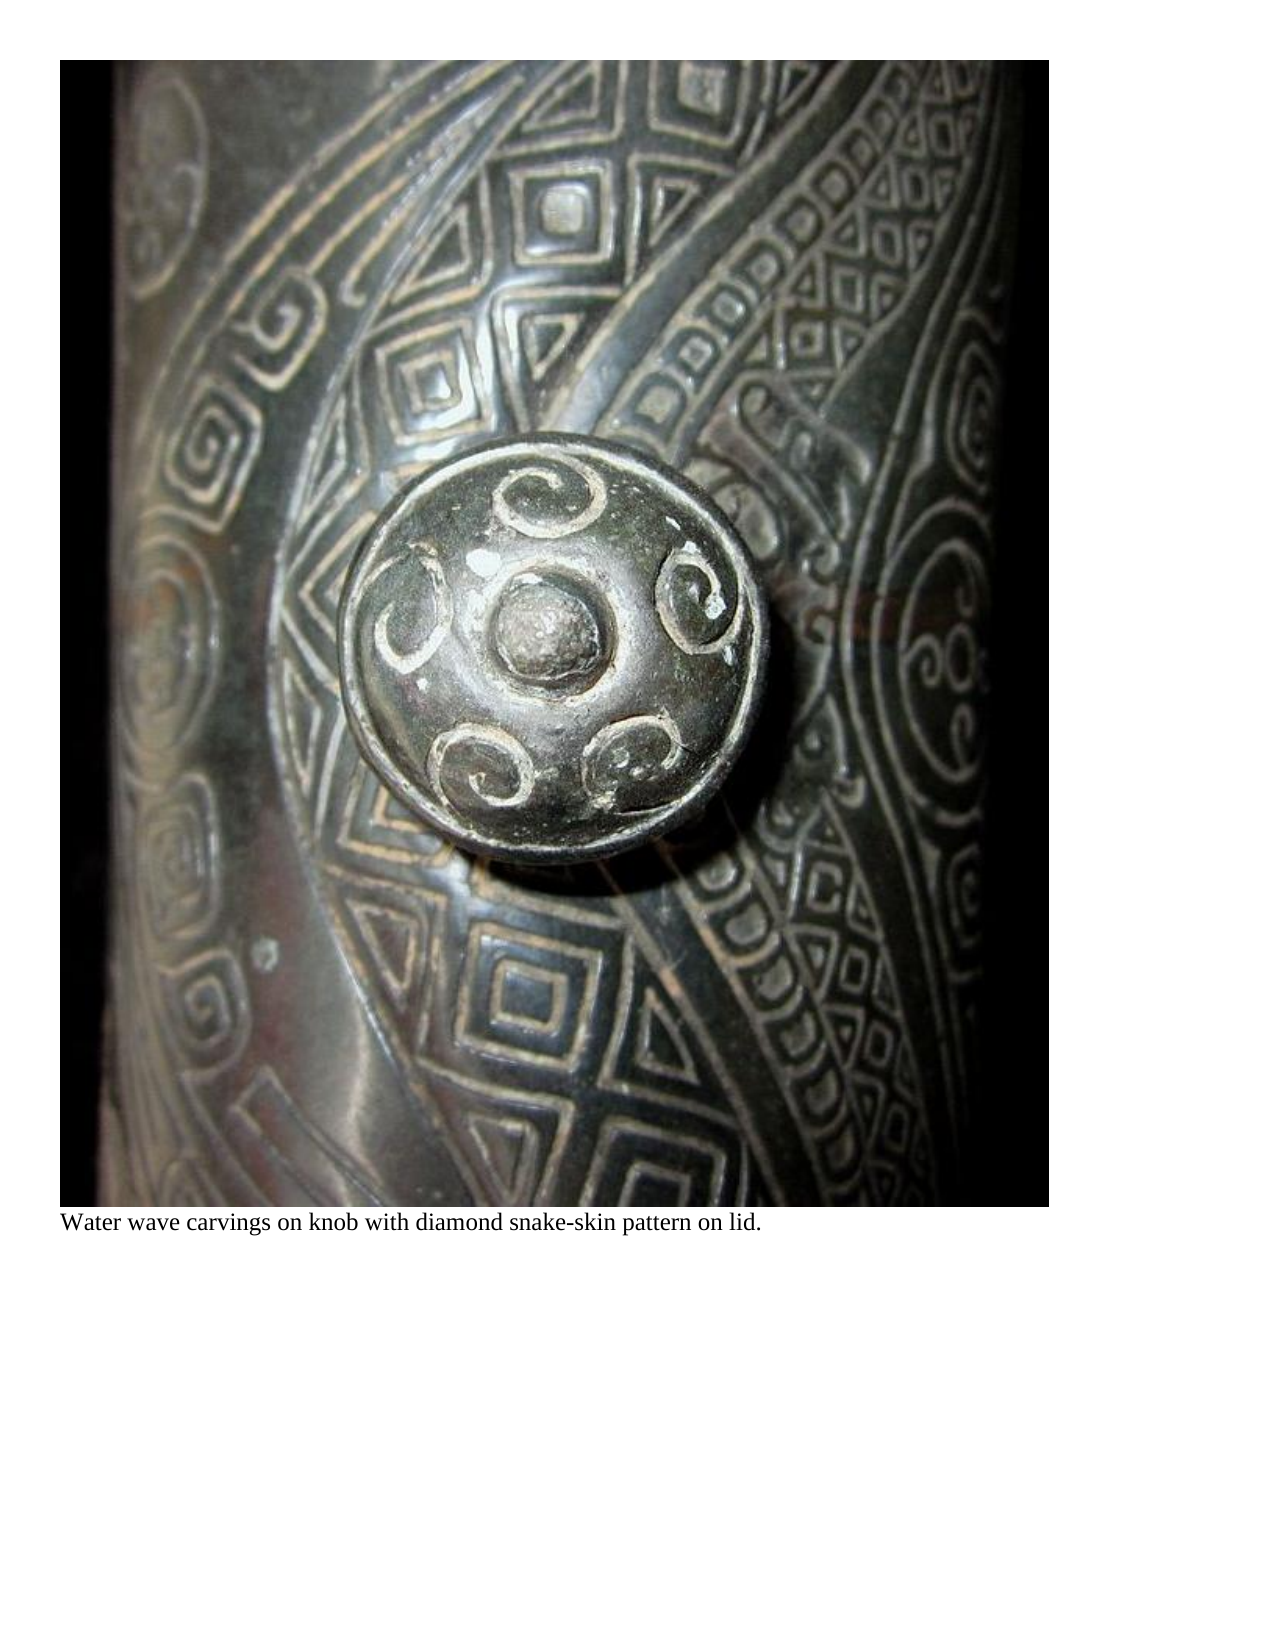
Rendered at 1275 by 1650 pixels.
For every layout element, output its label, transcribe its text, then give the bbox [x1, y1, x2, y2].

picture [60, 60, 1049, 1207]
text Water wave carvings on knob with diamond snake-skin pattern on lid. [60, 1207, 1215, 1236]
